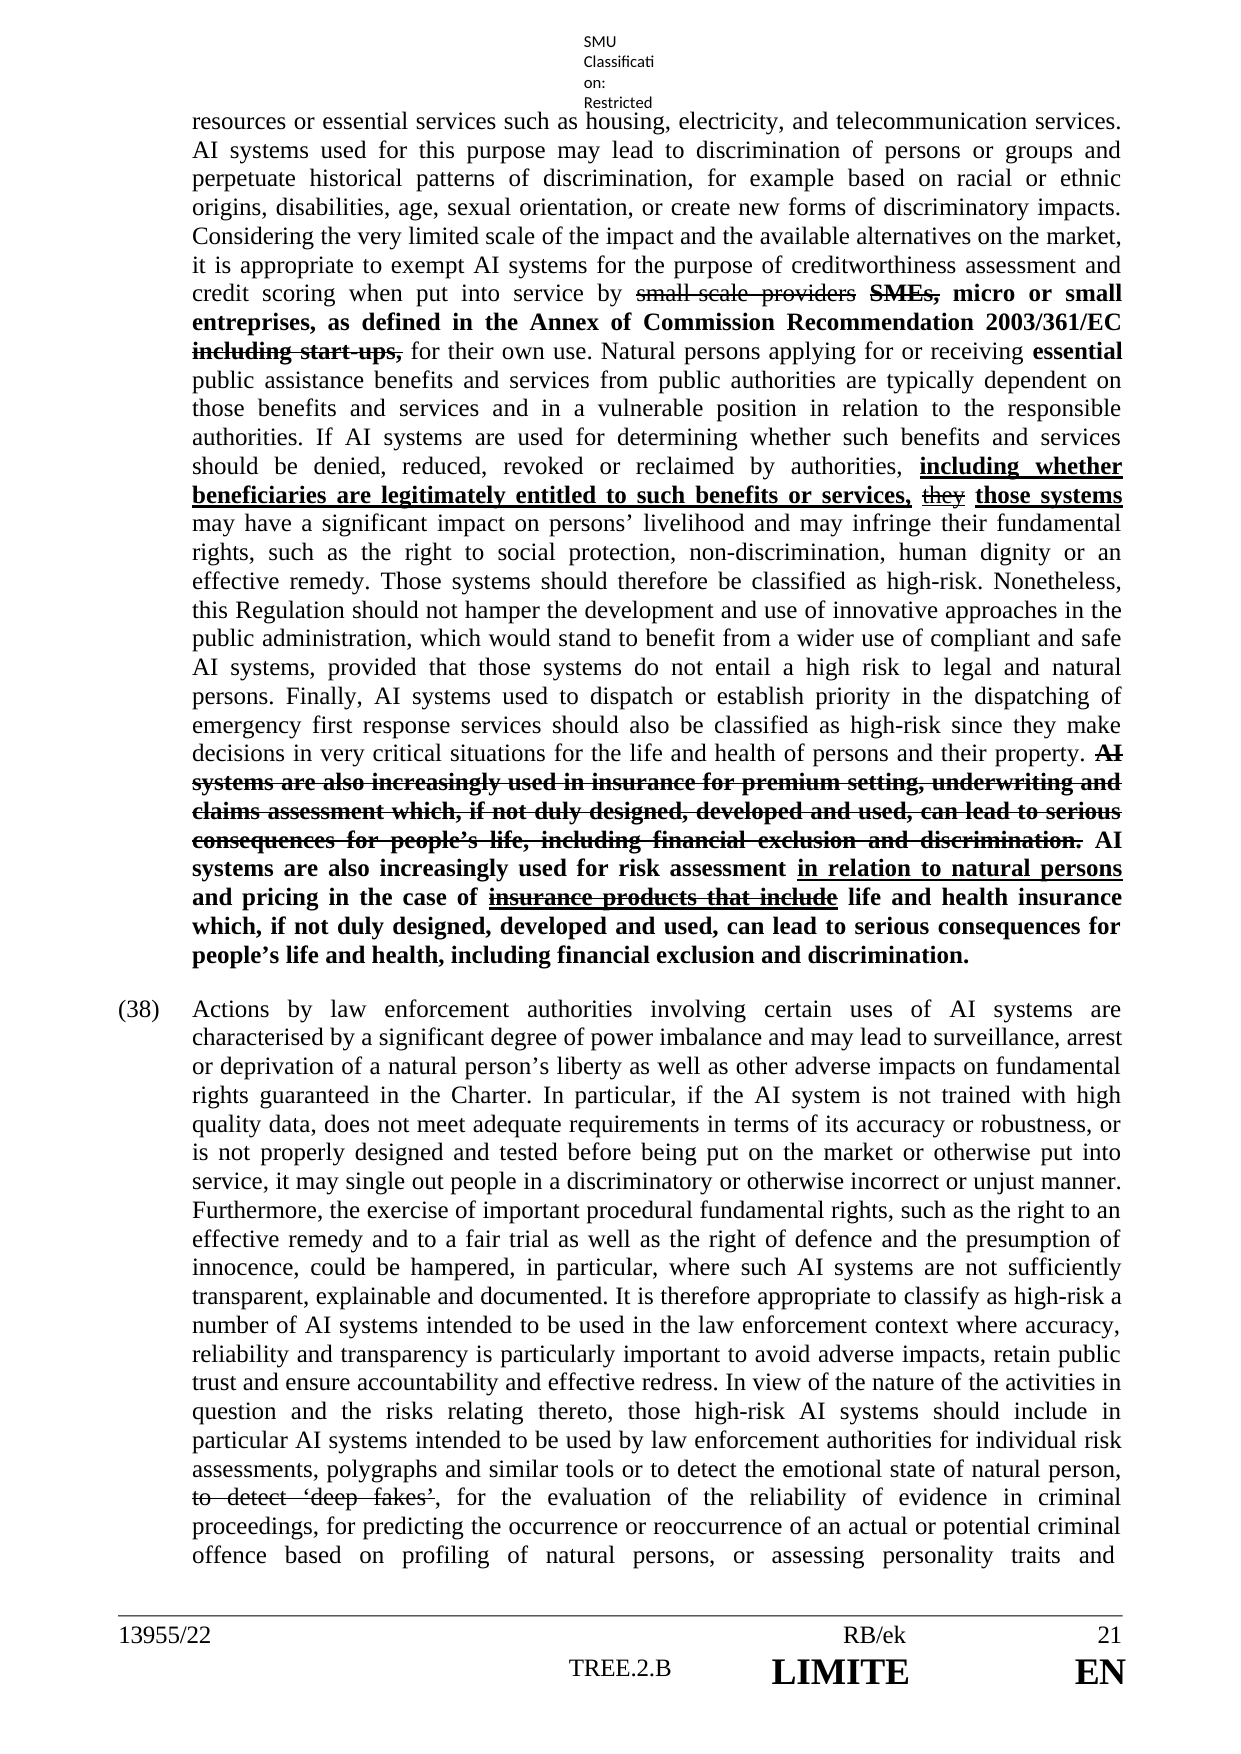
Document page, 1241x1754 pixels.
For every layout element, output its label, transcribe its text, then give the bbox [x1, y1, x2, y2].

text resources or essential services such as housing, electricity, and telecommunication services. AI systems used for this purpose may lead to discrimination of persons or groups and perpetuate historical patterns of discrimination, for example based on racial or ethnic origins, disabilities, age, sexual orientation, or create new forms of discriminatory impacts. Considering the very limited scale of the impact and the available alternatives on the market, it is appropriate to exempt AI systems for the purpose of creditworthiness assessment and credit scoring when put into service by small-scale providers SMEs, micro or small entreprises, as defined in the Annex of Commission Recommendation 2003/361/EC including start-ups, for their own use. Natural persons applying for or receiving essential public assistance benefits and services from public authorities are typically dependent on those benefits and services and in a vulnerable position in relation to the responsible authorities. If AI systems are used for determining whether such benefits and services should be denied, reduced, revoked or reclaimed by authorities, including whether beneficiaries are legitimately entitled to such benefits or services, they those systems may have a significant impact on persons’ livelihood and may infringe their fundamental rights, such as the right to social protection, non-discrimination, human dignity or an effective remedy. Those systems should therefore be classified as high-risk. Nonetheless, this Regulation should not hamper the development and use of innovative approaches in the public administration, which would stand to benefit from a wider use of compliant and safe AI systems, provided that those systems do not entail a high risk to legal and natural persons. Finally, AI systems used to dispatch or establish priority in the dispatching of emergency first response services should also be classified as high-risk since they make decisions in very critical situations for the life and health of persons and their property. AI systems are also increasingly used in insurance for premium setting, underwriting and claims assessment which, if not duly designed, developed and used, can lead to serious consequences for people’s life, including financial exclusion and discrimination. AI systems are also increasingly used for risk assessment in relation to natural persons and pricing in the case of insurance products that include life and health insurance which, if not duly designed, developed and used, can lead to serious consequences for people’s life and health, including financial exclusion and discrimination. [192, 106, 1122, 783]
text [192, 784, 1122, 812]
list Actions by law enforcement authorities involving certain uses of AI systems are characterised by a significant degree of power imbalance and may lead to surveillance, arrest or deprivation of a natural person’s liberty as well as other adverse impacts on fundamental rights guaranteed in the Charter. In particular, if the AI system is not trained with high quality data, does not meet adequate requirements in terms of its accuracy or robustness, or is not properly designed and tested before being put on the market or otherwise put into service, it may single out people in a discriminatory or otherwise incorrect or unjust manner. Furthermore, the exercise of important procedural fundamental rights, such as the right to an effective remedy and to a fair trial as well as the right of defence and the presumption of innocence, could be hampered, in particular, where such AI systems are not sufficiently transparent, explainable and documented. It is therefore appropriate to classify as high-risk a number of AI systems intended to be used in the law enforcement context where accuracy, reliability and transparency is particularly important to avoid adverse impacts, retain public trust and ensure accountability and effective redress. In view of the nature of the activities in question and the risks relating thereto, those high-risk AI systems should include in particular AI systems intended to be used by law enforcement authorities for individual risk assessments, polygraphs and similar tools or to detect the emotional state of natural person, to detect ‘deep fakes’, for the evaluation of the reliability of evidence in criminal proceedings, for predicting the occurrence or reoccurrence of an actual or potential criminal offence based on profiling of natural persons, or assessing personality traits and [118, 994, 1122, 1569]
